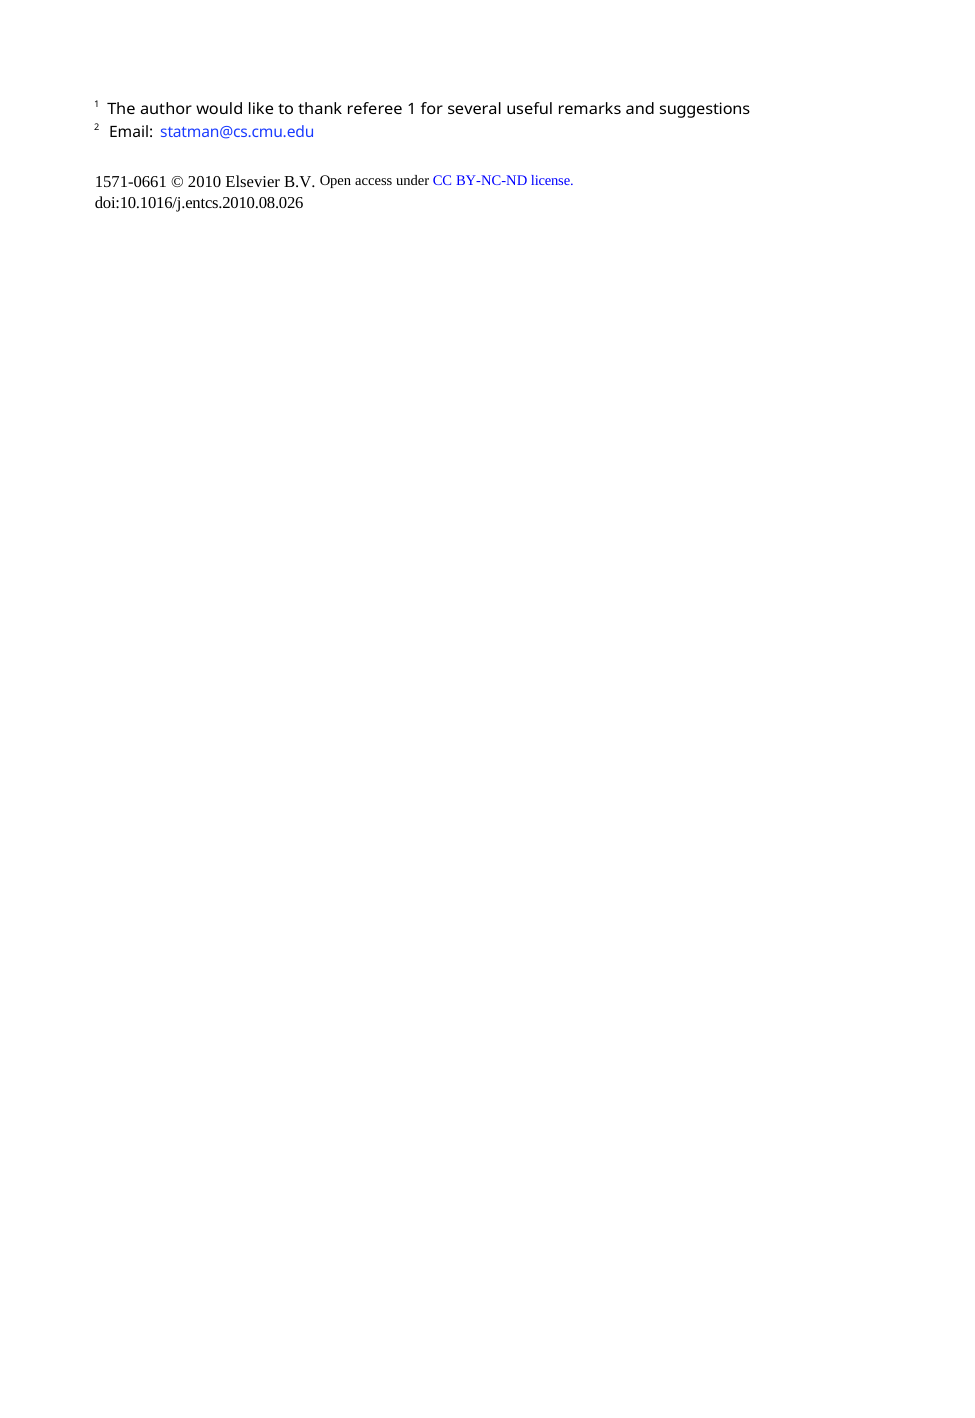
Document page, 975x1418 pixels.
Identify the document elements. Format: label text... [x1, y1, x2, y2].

text 1 The author would like to thank referee 1 for several useful remarks and suggestions [94, 96, 912, 119]
text 2 Email: statman@cs.cmu.edu [94, 119, 912, 142]
text 1571-0661 © 2010 Elsevier B.V. Open access under CC BY-NC-ND license. [94, 172, 912, 191]
text doi:10.1016/j.entcs.2010.08.026 [94, 193, 912, 212]
